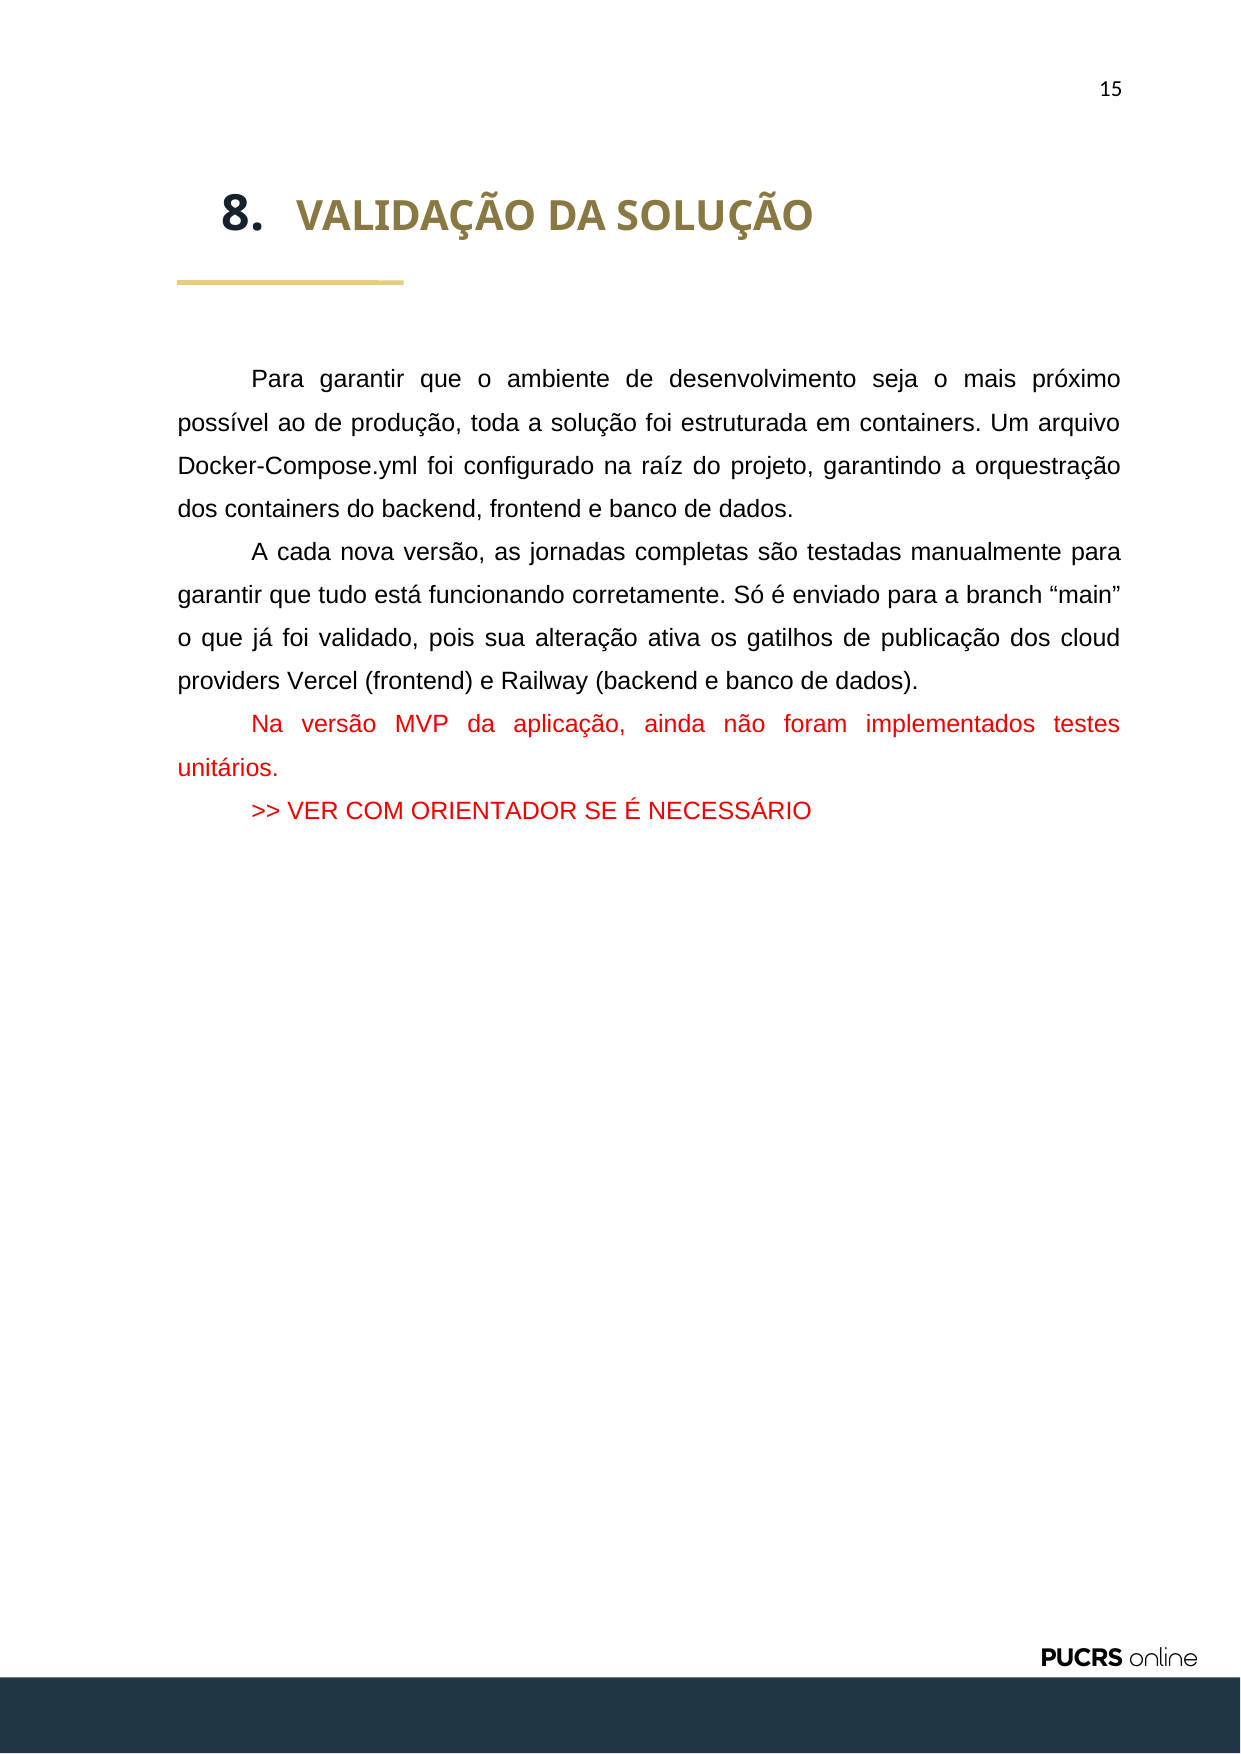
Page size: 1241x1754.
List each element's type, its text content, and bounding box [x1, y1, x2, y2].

text Para garantir que o ambiente de desenvolvimento seja o mais próximo possível ao de produção, toda a solução foi estruturada em containers. Um arquivo Docker-Compose.yml foi configurado na raíz do projeto, garantindo a orquestração dos containers do backend, frontend e banco de dados. [177, 364, 1122, 523]
text >> VER COM ORIENTADOR SE É NECESSÁRIO [177, 796, 1122, 824]
picture [1040, 1646, 1198, 1668]
text A cada nova versão, as jornadas completas são testadas manualmente para garantir que tudo está funcionando corretamente. Só é enviado para a branch “main” o que já foi validado, pois sua alteração ativa os gatilhos de publicação dos cloud providers Vercel (frontend) e Railway (backend e banco de dados). [177, 537, 1122, 695]
subtitle Validação da solução [222, 177, 1122, 245]
text Na versão MVP da aplicação, ainda não foram implementados testes unitários. [177, 709, 1122, 781]
